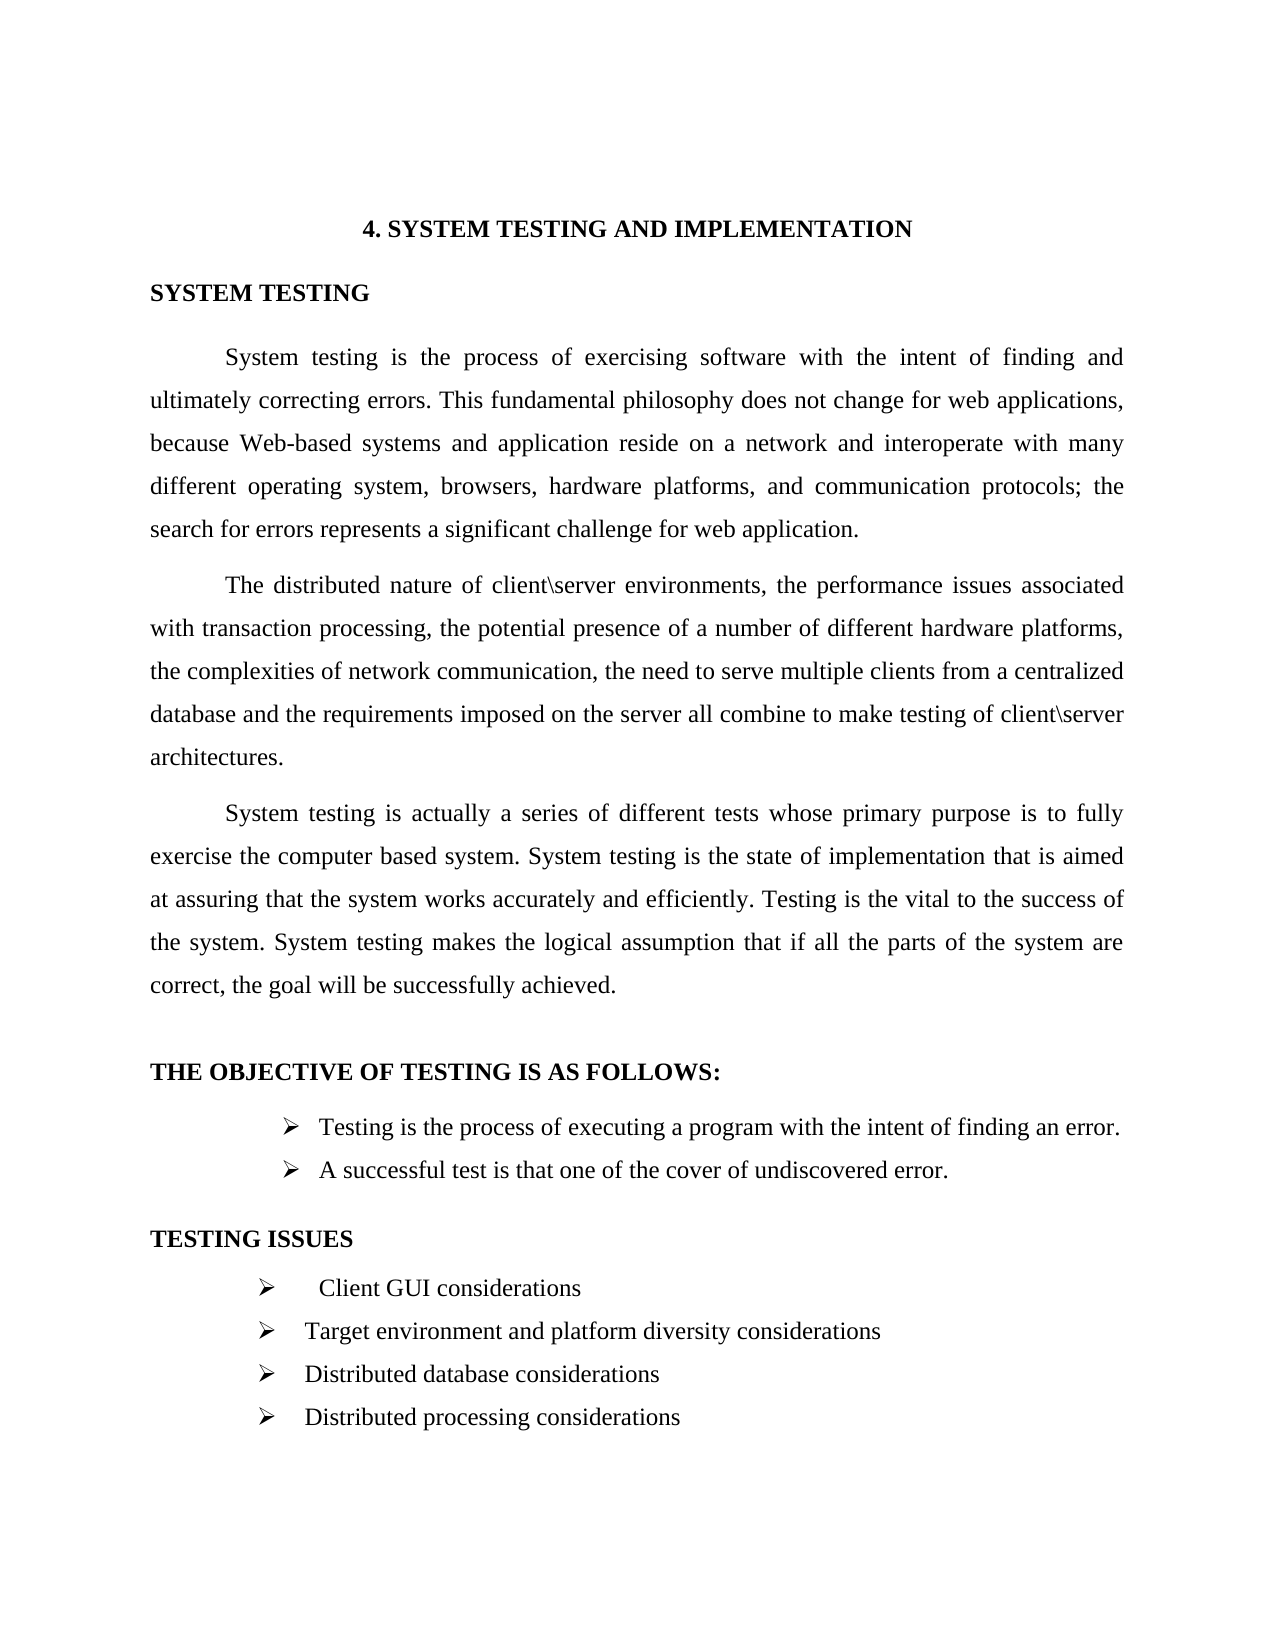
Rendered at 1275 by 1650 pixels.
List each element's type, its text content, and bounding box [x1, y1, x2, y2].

text The objective of testing is as follows: [150, 1057, 1125, 1086]
list SYSTEM TESTING AND IMPLEMENTATION [150, 214, 1125, 243]
list Target environment and platform diversity considerations [257, 1316, 1125, 1345]
list A successful test is that one of the cover of undiscovered error. [281, 1156, 1125, 1184]
text The distributed nature of client\server environments, the performance issues associated with transaction processing, the potential presence of a number of different hardware platforms, the complexities of network communication, the need to serve multiple clients from a centralized database and the requirements imposed on the server all combine to make testing of client\server architectures. [150, 570, 1125, 771]
text System testing is the process of exercising software with the intent of finding and ultimately correcting errors. This fundamental philosophy does not change for web applications, because Web-based systems and application reside on a network and interoperate with many different operating system, browsers, hardware platforms, and communication protocols; the search for errors represents a significant challenge for web application. [150, 342, 1125, 543]
list Testing is the process of executing a program with the intent of finding an error. [281, 1112, 1125, 1141]
list Distributed processing considerations [257, 1402, 1125, 1431]
text System testing is actually a series of different tests whose primary purpose is to fully exercise the computer based system. System testing is the state of implementation that is aimed at assuring that the system works accurately and efficiently. Testing is the vital to the success of the system. System testing makes the logical assumption that if all the parts of the system are correct, the goal will be successfully achieved. [150, 798, 1125, 999]
subtitle TESTING ISSUES [150, 1224, 1125, 1252]
list Client GUI considerations [257, 1273, 1125, 1302]
text SYSTEM TESTING [150, 278, 1125, 307]
list Distributed database considerations [257, 1359, 1125, 1388]
